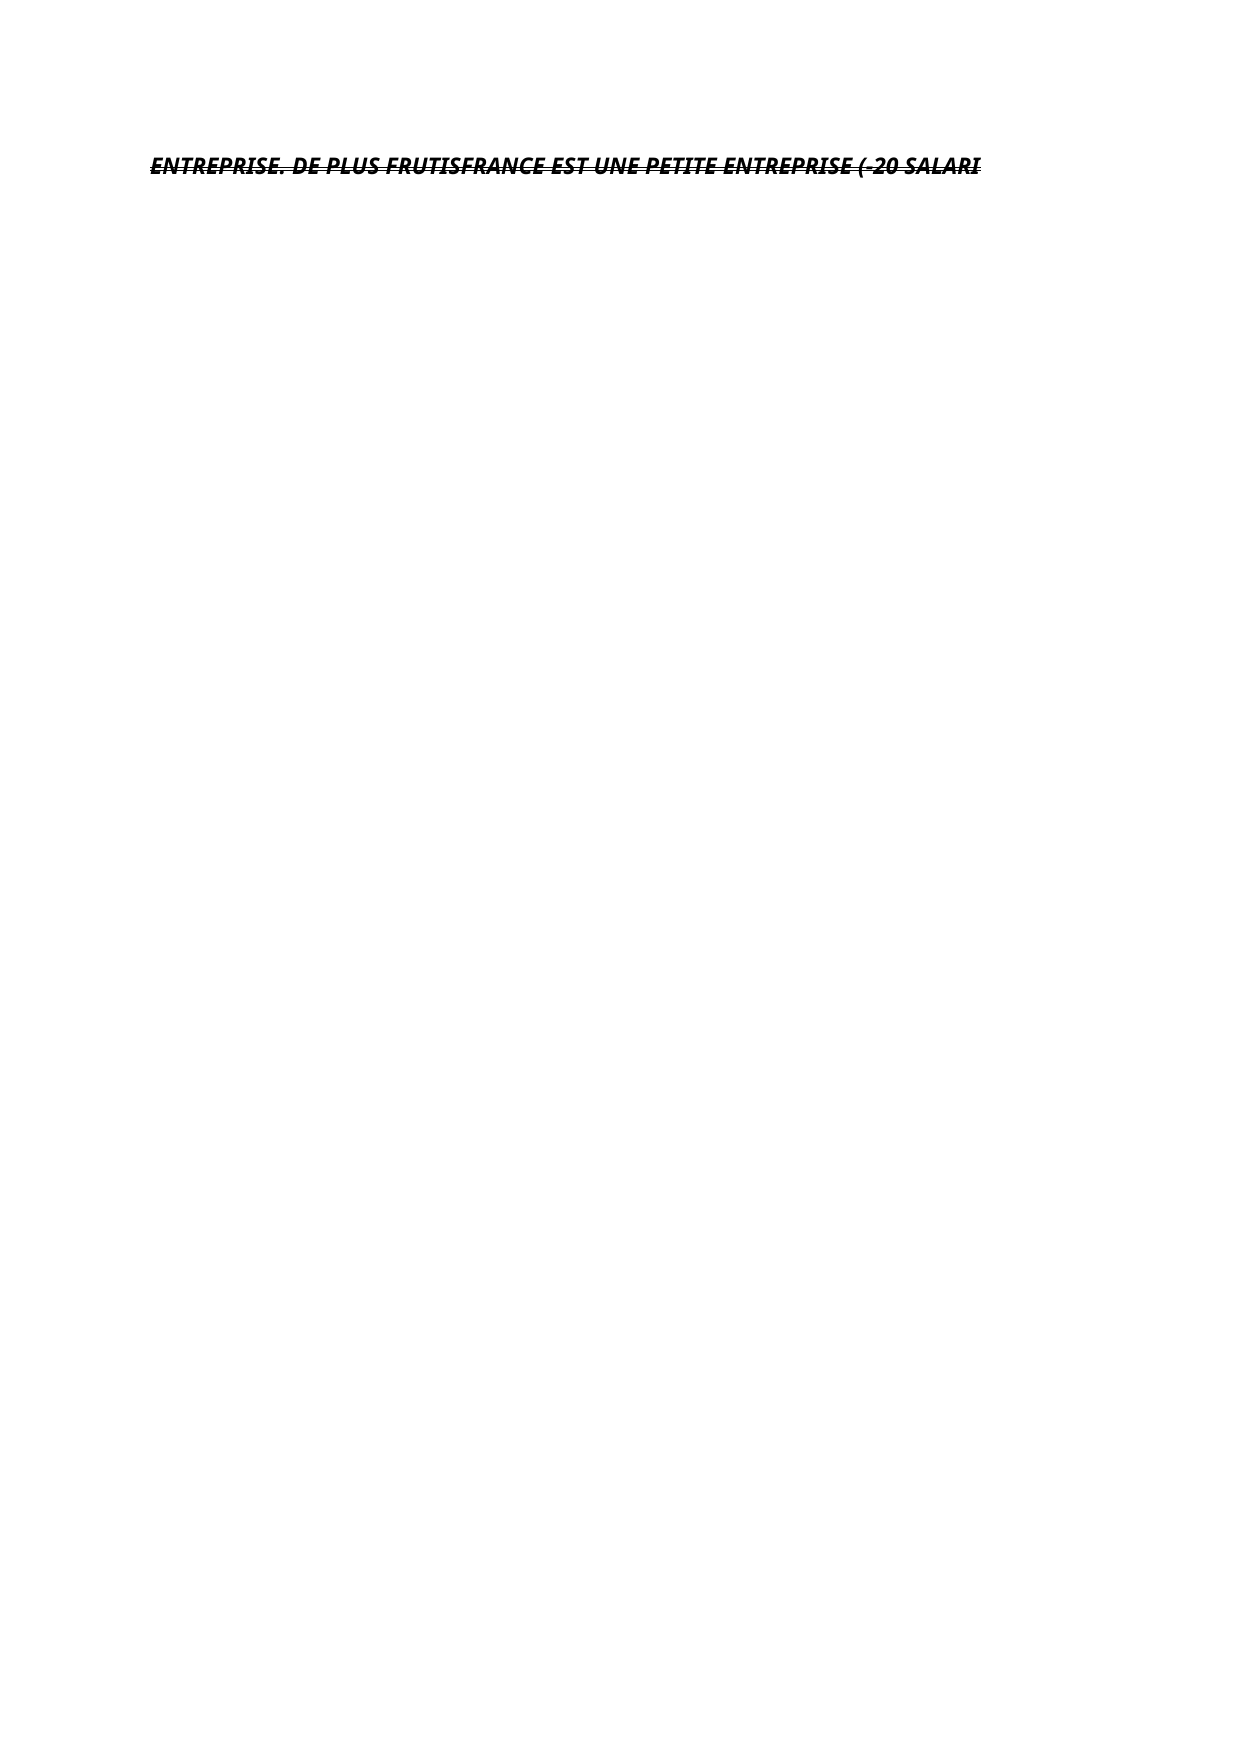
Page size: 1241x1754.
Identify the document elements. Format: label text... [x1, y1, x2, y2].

text entreprise. De plus FrutisFrance est une petite entreprise (-20 salari [150, 150, 1090, 181]
